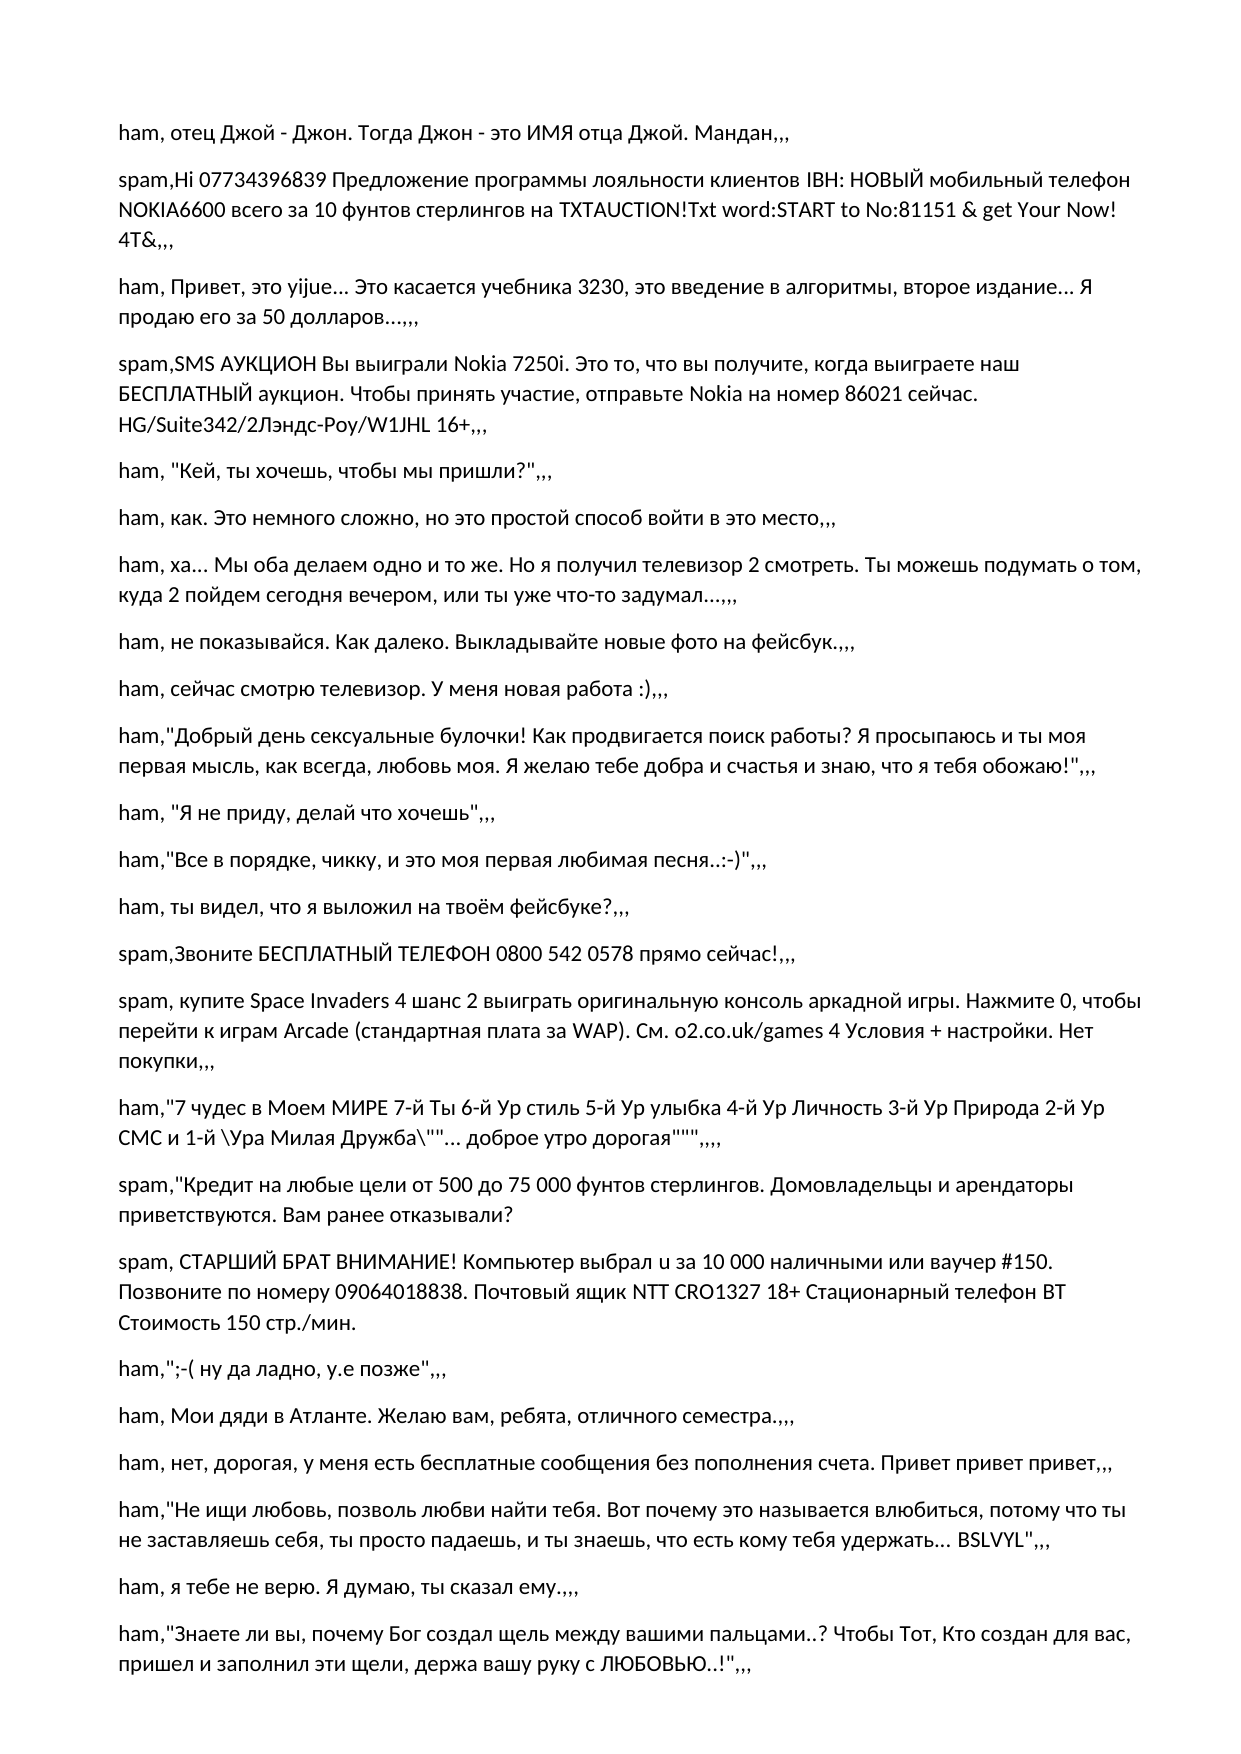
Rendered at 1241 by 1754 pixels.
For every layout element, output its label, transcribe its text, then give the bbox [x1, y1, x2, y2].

text ham, "Кей, ты хочешь, чтобы мы пришли?",,, [118, 457, 1152, 485]
text spam,"Кредит на любые цели от 500 до 75 000 фунтов стерлингов. Домовладельцы и арендаторы приветствуются. Вам ранее отказывали? [118, 1170, 1152, 1228]
text ham,"Знаете ли вы, почему Бог создал щель между вашими пальцами..? Чтобы Тот, Кто создан для вас, пришел и заполнил эти щели, держа вашу руку с ЛЮБОВЬЮ..!",,, [118, 1619, 1152, 1677]
text ham, сейчас смотрю телевизор. У меня новая работа :),,, [118, 674, 1152, 702]
text ham, как. Это немного сложно, но это простой способ войти в это место,,, [118, 503, 1152, 532]
text ham,"Все в порядке, чикку, и это моя первая любимая песня..:-)",,, [118, 845, 1152, 873]
text ham,"Добрый день сексуальные булочки! Как продвигается поиск работы? Я просыпаюсь и ты моя первая мысль, как всегда, любовь моя. Я желаю тебе добра и счастья и знаю, что я тебя обожаю!",,, [118, 721, 1152, 779]
text spam,Звоните БЕСПЛАТНЫЙ ТЕЛЕФОН 0800 542 0578 прямо сейчас!,,, [118, 939, 1152, 967]
text ham, ха... Мы оба делаем одно и то же. Но я получил телевизор 2 смотреть. Ты можешь подумать о том, куда 2 пойдем сегодня вечером, или ты уже что-то задумал...,,, [118, 550, 1152, 609]
text spam, СТАРШИЙ БРАТ ВНИМАНИЕ! Компьютер выбрал u за 10 000 наличными или ваучер #150. Позвоните по номеру 09064018838. Почтовый ящик NTT CRO1327 18+ Стационарный телефон BT Стоимость 150 стр./мин. [118, 1247, 1152, 1336]
text ham, я тебе не верю. Я думаю, ты сказал ему.,,, [118, 1572, 1152, 1600]
text ham, нет, дорогая, у меня есть бесплатные сообщения без пополнения счета. Привет привет привет,,, [118, 1448, 1152, 1476]
text ham, Привет, это yijue... Это касается учебника 3230, это введение в алгоритмы, второе издание... Я продаю его за 50 долларов...,,, [118, 272, 1152, 331]
text ham, отец Джой - Джон. Тогда Джон - это ИМЯ отца Джой. Мандан,,, [118, 118, 1152, 146]
text ham,"7 чудес в Моем МИРЕ 7-й Ты 6-й Ур стиль 5-й Ур улыбка 4-й Ур Личность 3-й Ур Природа 2-й Ур СМС и 1-й \Ура Милая Дружба\""... доброе утро дорогая""",,,, [118, 1093, 1152, 1151]
text ham,"Не ищи любовь, позволь любви найти тебя. Вот почему это называется влюбиться, потому что ты не заставляешь себя, ты просто падаешь, и ты знаешь, что есть кому тебя удержать... BSLVYL",,, [118, 1495, 1152, 1553]
text spam, купите Space Invaders 4 шанс 2 выиграть оригинальную консоль аркадной игры. Нажмите 0, чтобы перейти к играм Arcade (стандартная плата за WAP). См. o2.co.uk/games 4 Условия + настройки. Нет покупки,,, [118, 986, 1152, 1074]
text spam,Hi 07734396839 Предложение программы лояльности клиентов IBH: НОВЫЙ мобильный телефон NOKIA6600 всего за 10 фунтов стерлингов на TXTAUCTION!Txt word:START to No:81151 & get Your Now!4T&,,, [118, 165, 1152, 253]
text spam,SMS АУКЦИОН Вы выиграли Nokia 7250i. Это то, что вы получите, когда выиграете наш БЕСПЛАТНЫЙ аукцион. Чтобы принять участие, отправьте Nokia на номер 86021 сейчас. HG/Suite342/2Лэндс-Роу/W1JHL 16+,,, [118, 349, 1152, 438]
text ham, Мои дяди в Атланте. Желаю вам, ребята, отличного семестра.,,, [118, 1401, 1152, 1429]
text ham,";-( ну да ладно, у.е позже",,, [118, 1354, 1152, 1383]
text ham, ты видел, что я выложил на твоём фейсбуке?,,, [118, 892, 1152, 920]
text ham, не показывайся. Как далеко. Выкладывайте новые фото на фейсбук.,,, [118, 627, 1152, 656]
text ham, "Я не приду, делай что хочешь",,, [118, 798, 1152, 826]
